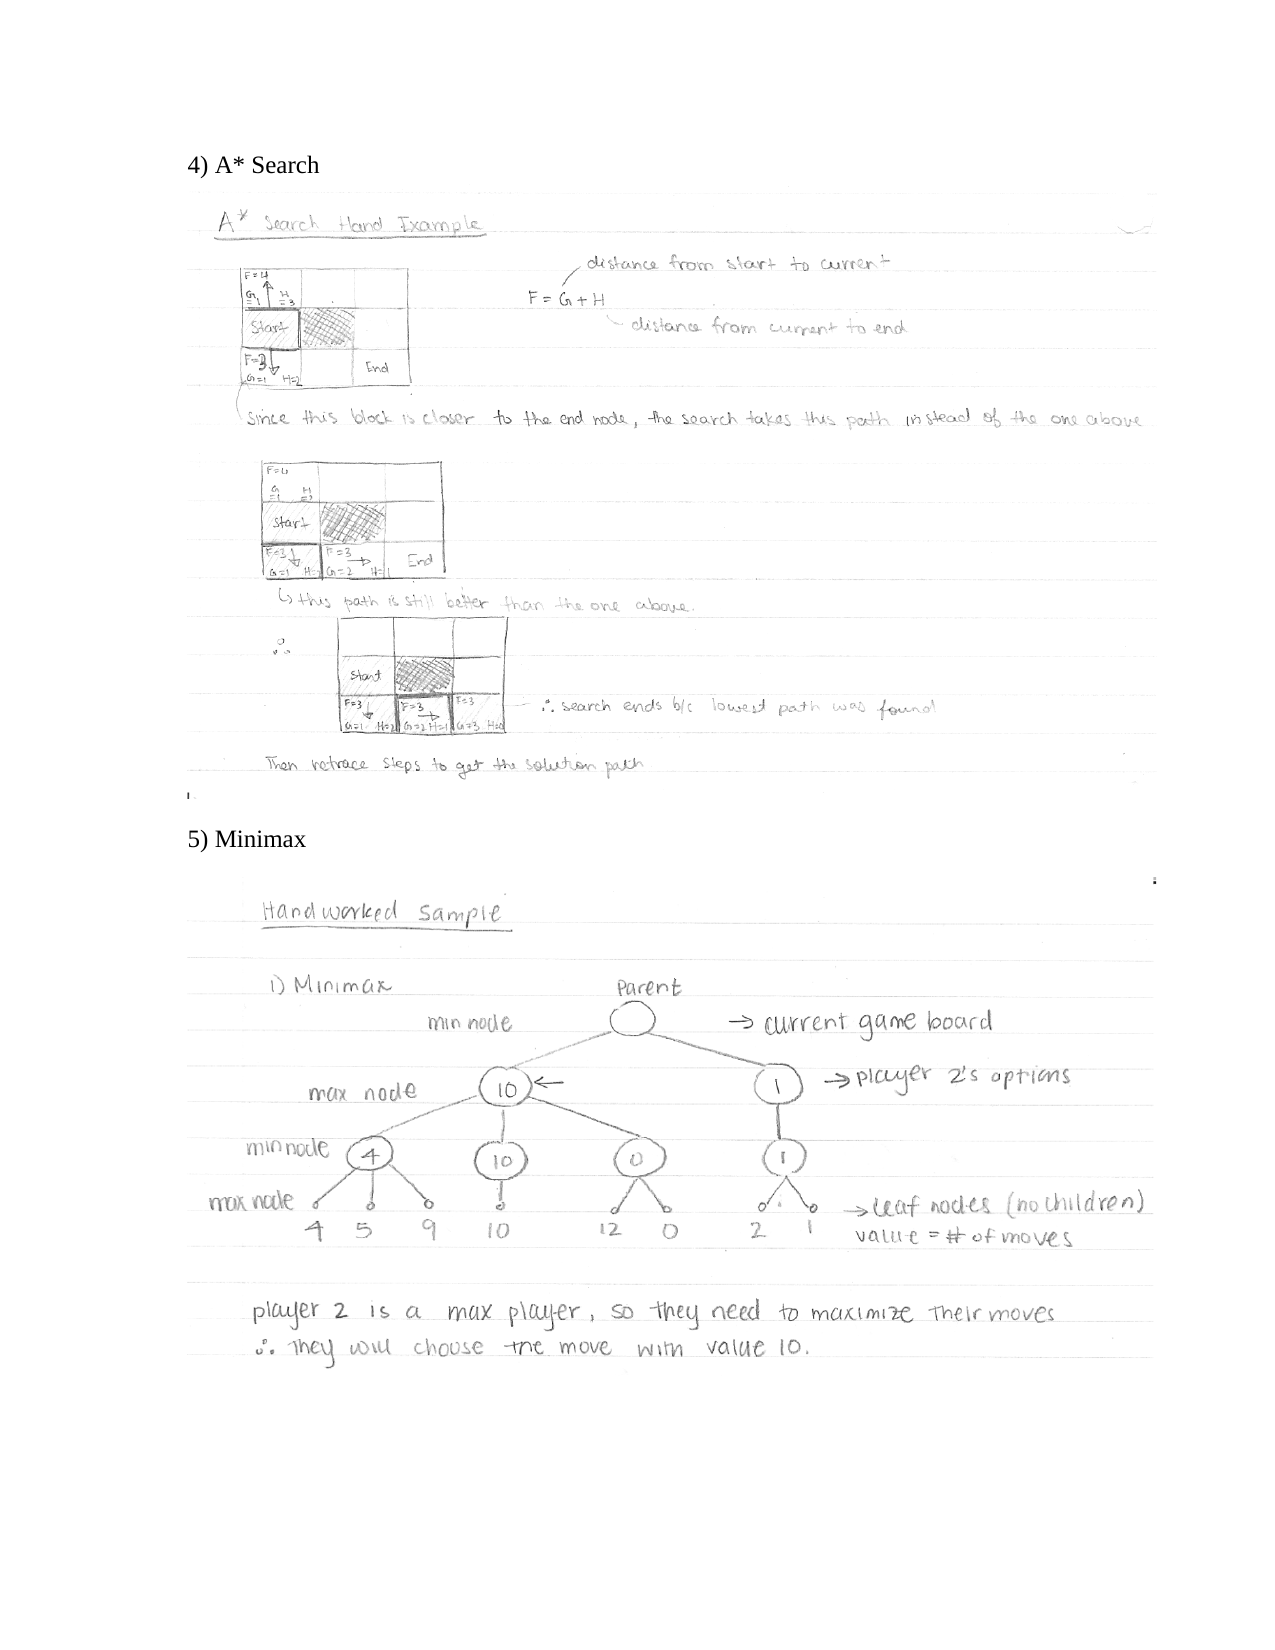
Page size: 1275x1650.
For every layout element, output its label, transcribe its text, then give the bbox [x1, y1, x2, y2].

picture [187, 877, 1161, 1379]
text 5) Minimax [187, 824, 1125, 852]
text 4) A* Search [187, 150, 1125, 182]
picture [187, 182, 1157, 799]
